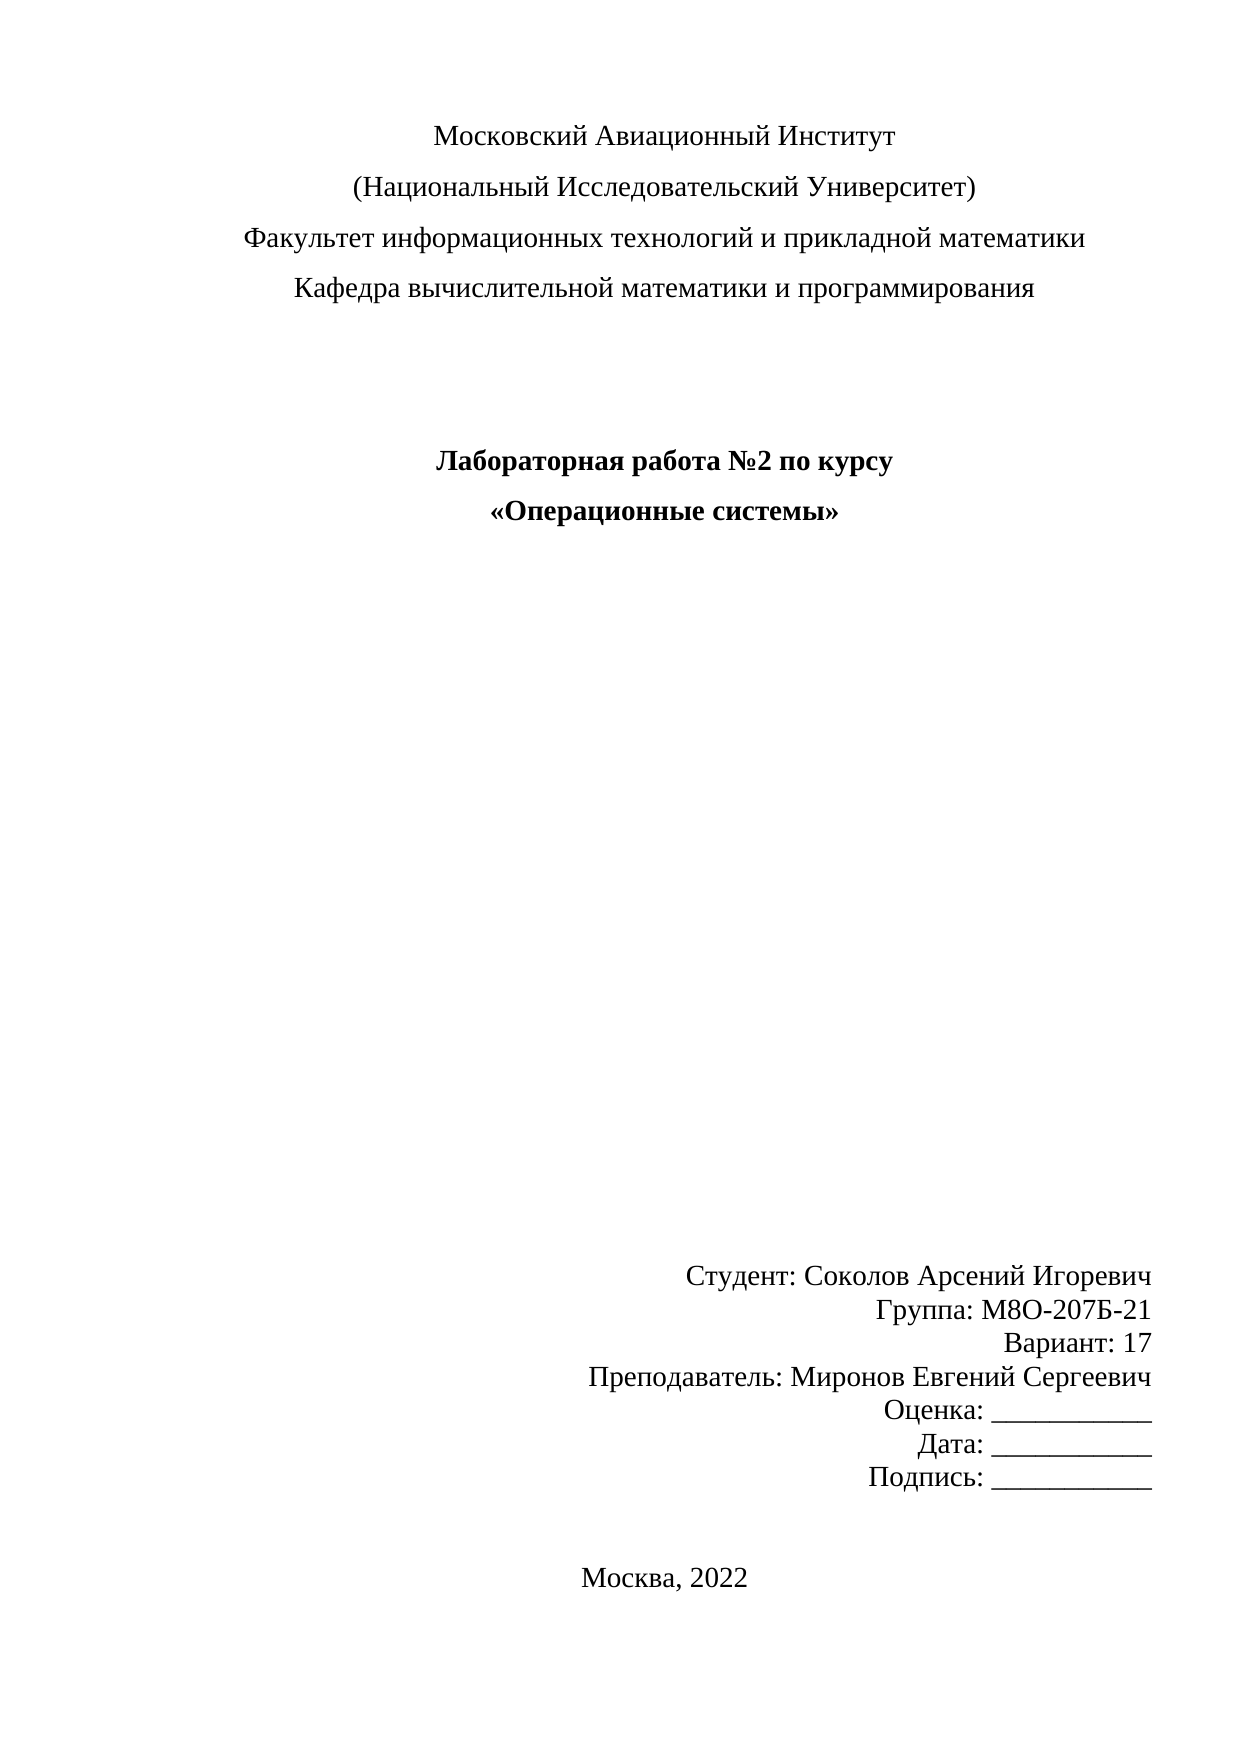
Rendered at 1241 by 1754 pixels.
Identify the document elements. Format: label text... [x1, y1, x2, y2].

text Лабораторная работа №2 по курсу [177, 443, 1152, 476]
text Оценка: ___________ [177, 1392, 1152, 1426]
text Преподаватель: Миронов Евгений Сергеевич [177, 1359, 1152, 1392]
text Факультет информационных технологий и прикладной математики [177, 220, 1152, 253]
text Вариант: 17 [767, 1325, 1152, 1359]
text Дата: ___________ [177, 1426, 1152, 1459]
text Московский Авиационный Институт [177, 118, 1152, 152]
text Подпись: ___________ [177, 1459, 1152, 1493]
text Группа: М8О-207Б-21 [767, 1292, 1152, 1325]
text «Операционные системы» [177, 493, 1152, 527]
text Кафедра вычислительной математики и программирования [177, 271, 1152, 304]
text Москва, 2022 [177, 1560, 1152, 1594]
text Студент: Соколов Арсений Игоревич [177, 1258, 1152, 1292]
text (Национальный Исследовательский Университет) [177, 169, 1152, 202]
